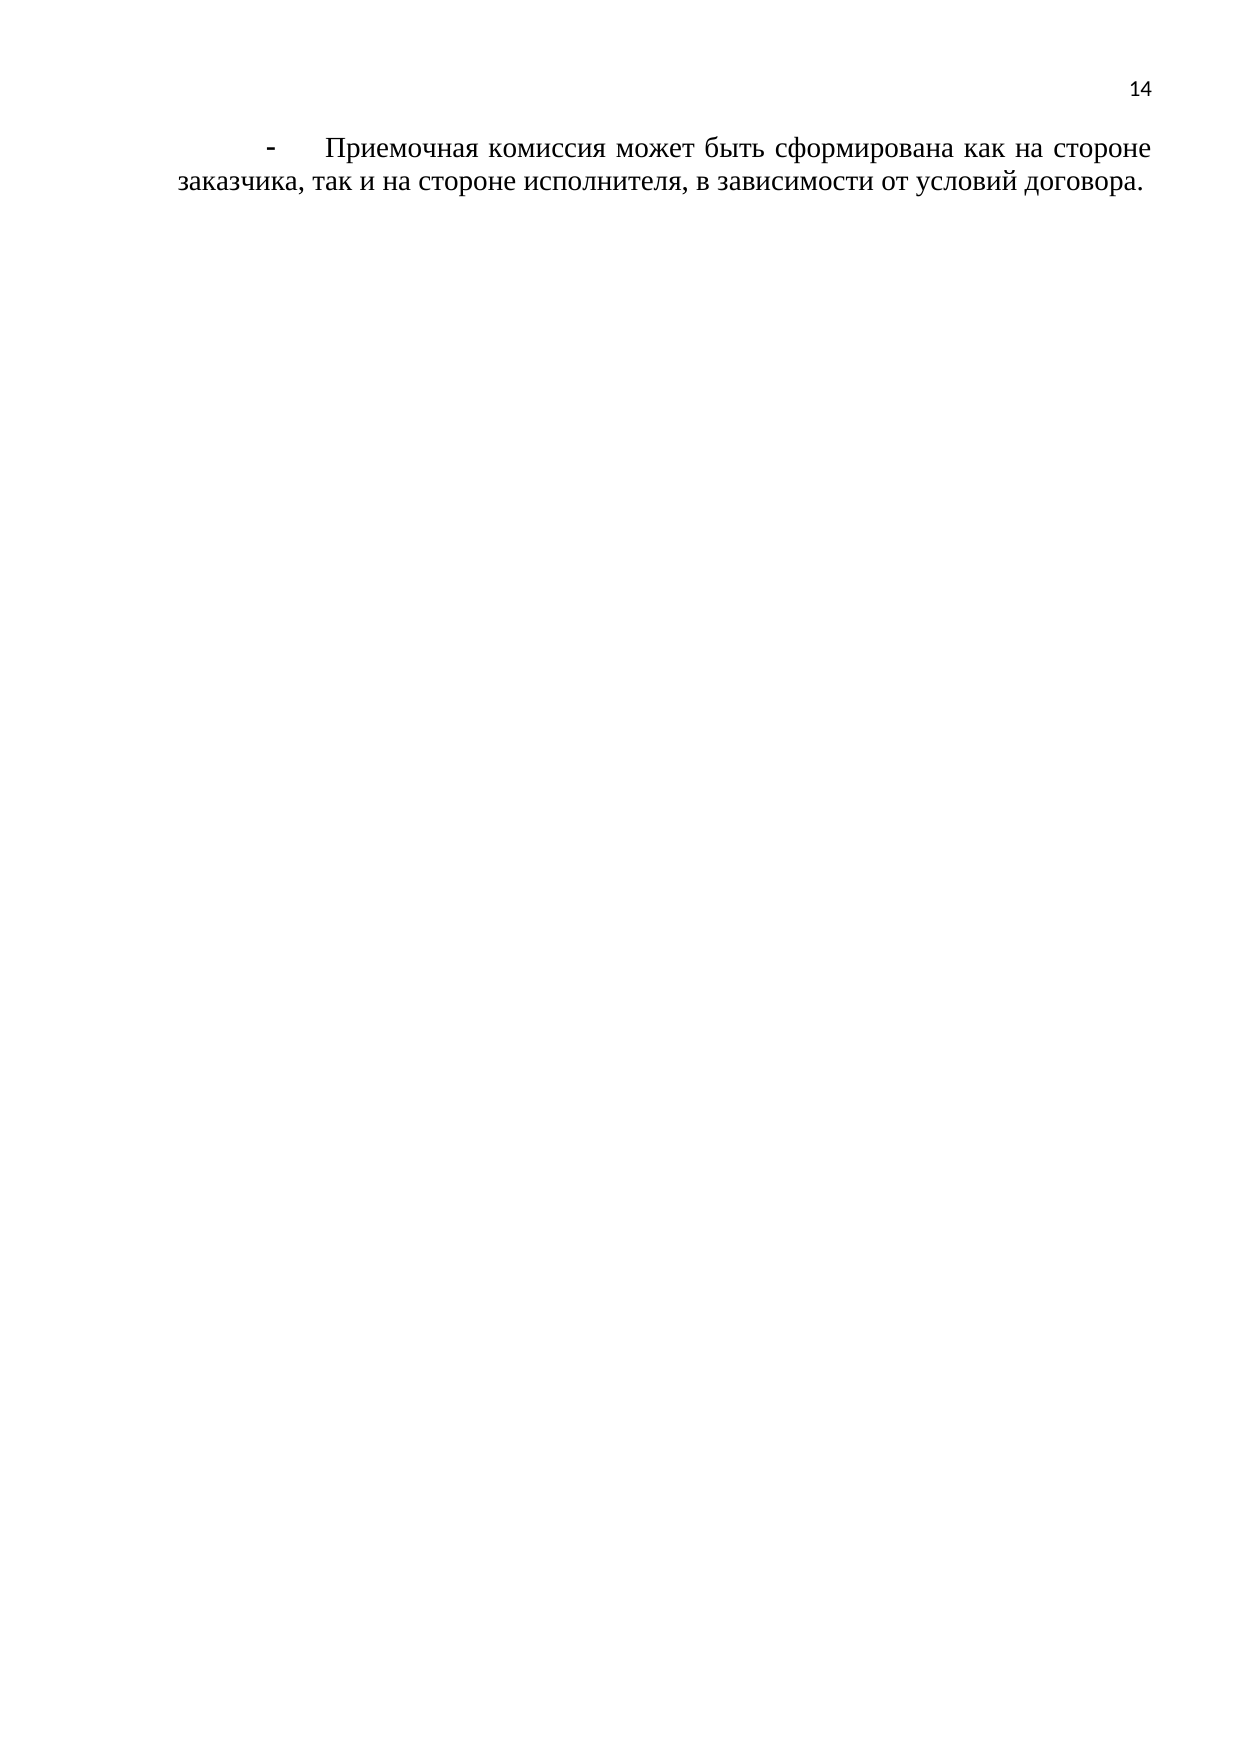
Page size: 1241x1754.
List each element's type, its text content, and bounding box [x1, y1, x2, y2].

list Приемочная комиссия может быть сформирована как на стороне заказчика, так и на стороне исполнителя, в зависимости от условий договора. [177, 130, 1152, 197]
